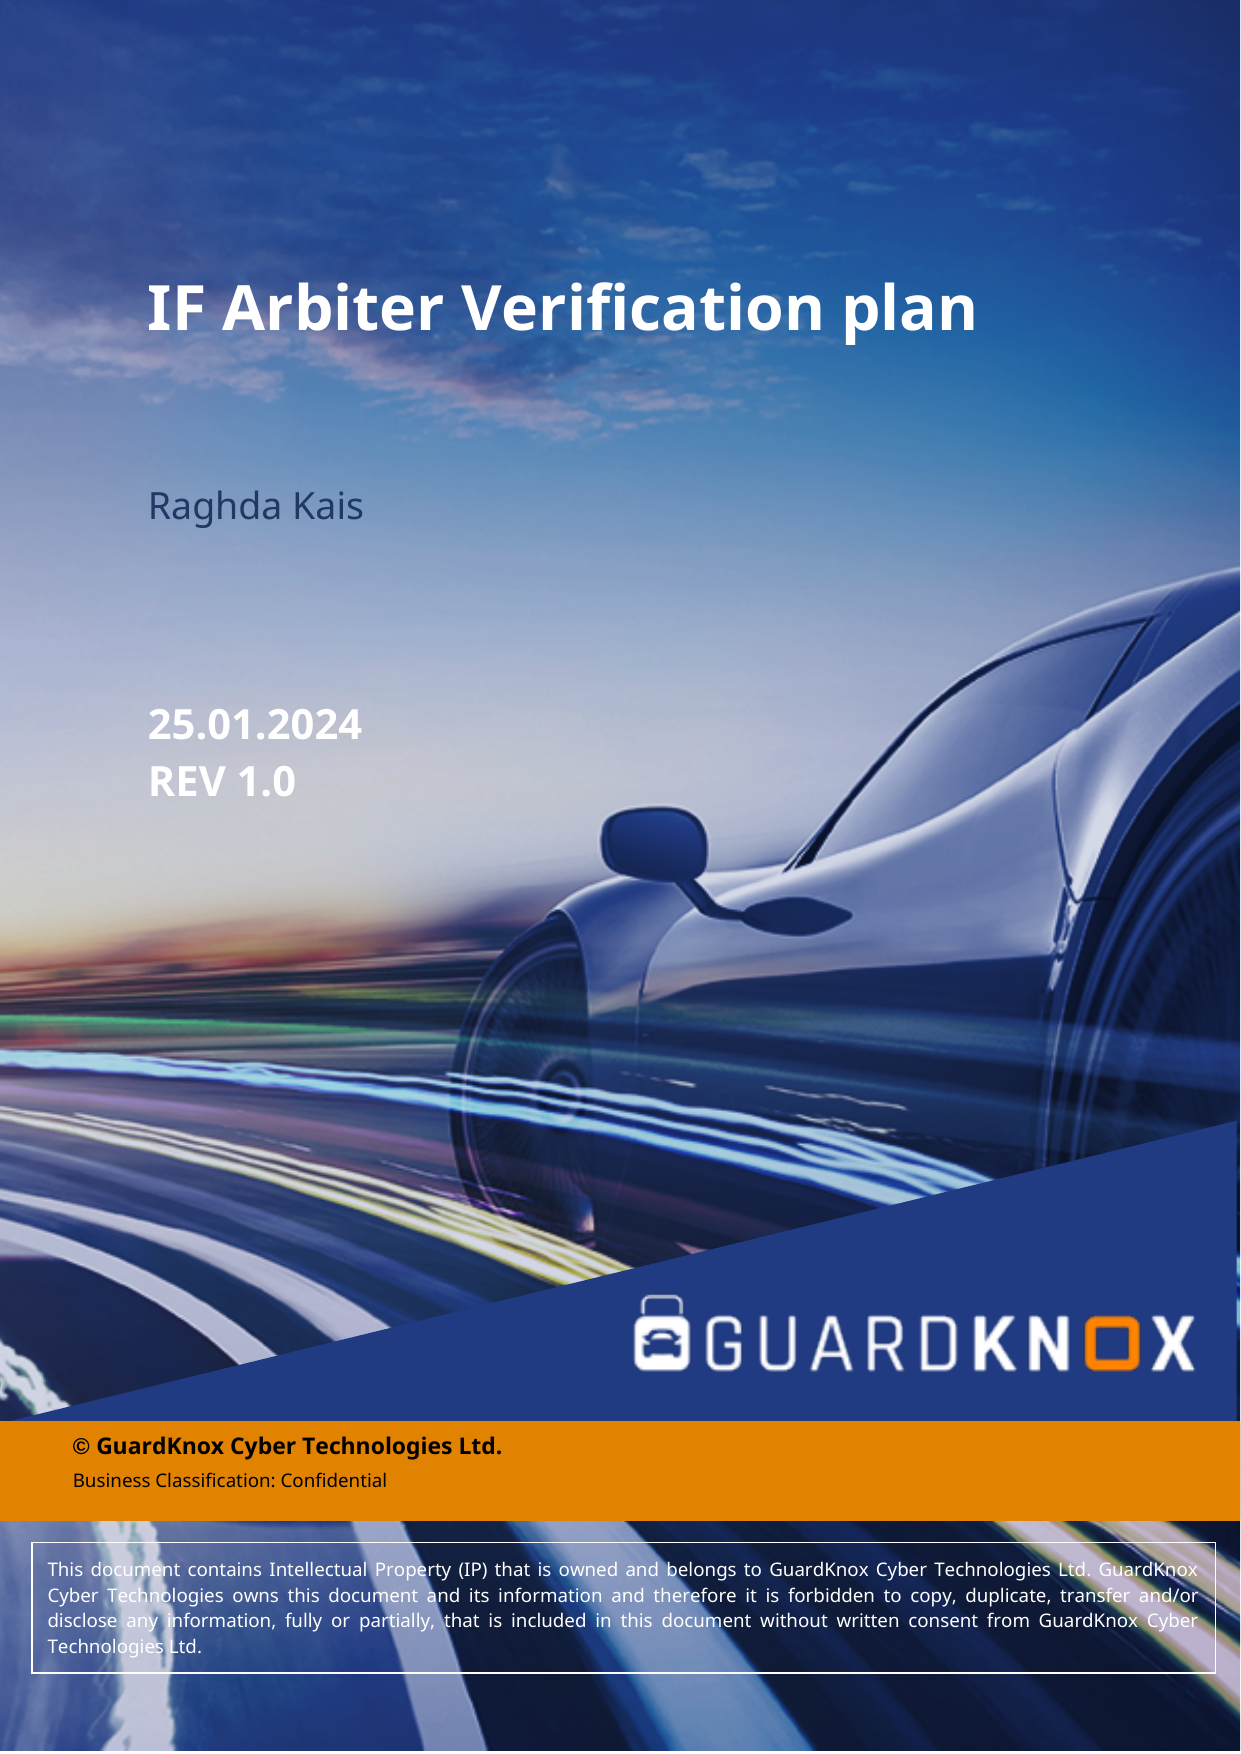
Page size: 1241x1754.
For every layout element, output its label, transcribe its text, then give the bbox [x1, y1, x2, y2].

picture [0, 0, 1241, 1421]
text REV 1.0 [148, 751, 1122, 808]
text IF Arbiter Verification plan [148, 263, 1122, 348]
text Raghda Kais [148, 479, 1122, 530]
picture [0, 1521, 1241, 1751]
text 25.01.2024 [148, 694, 1122, 751]
